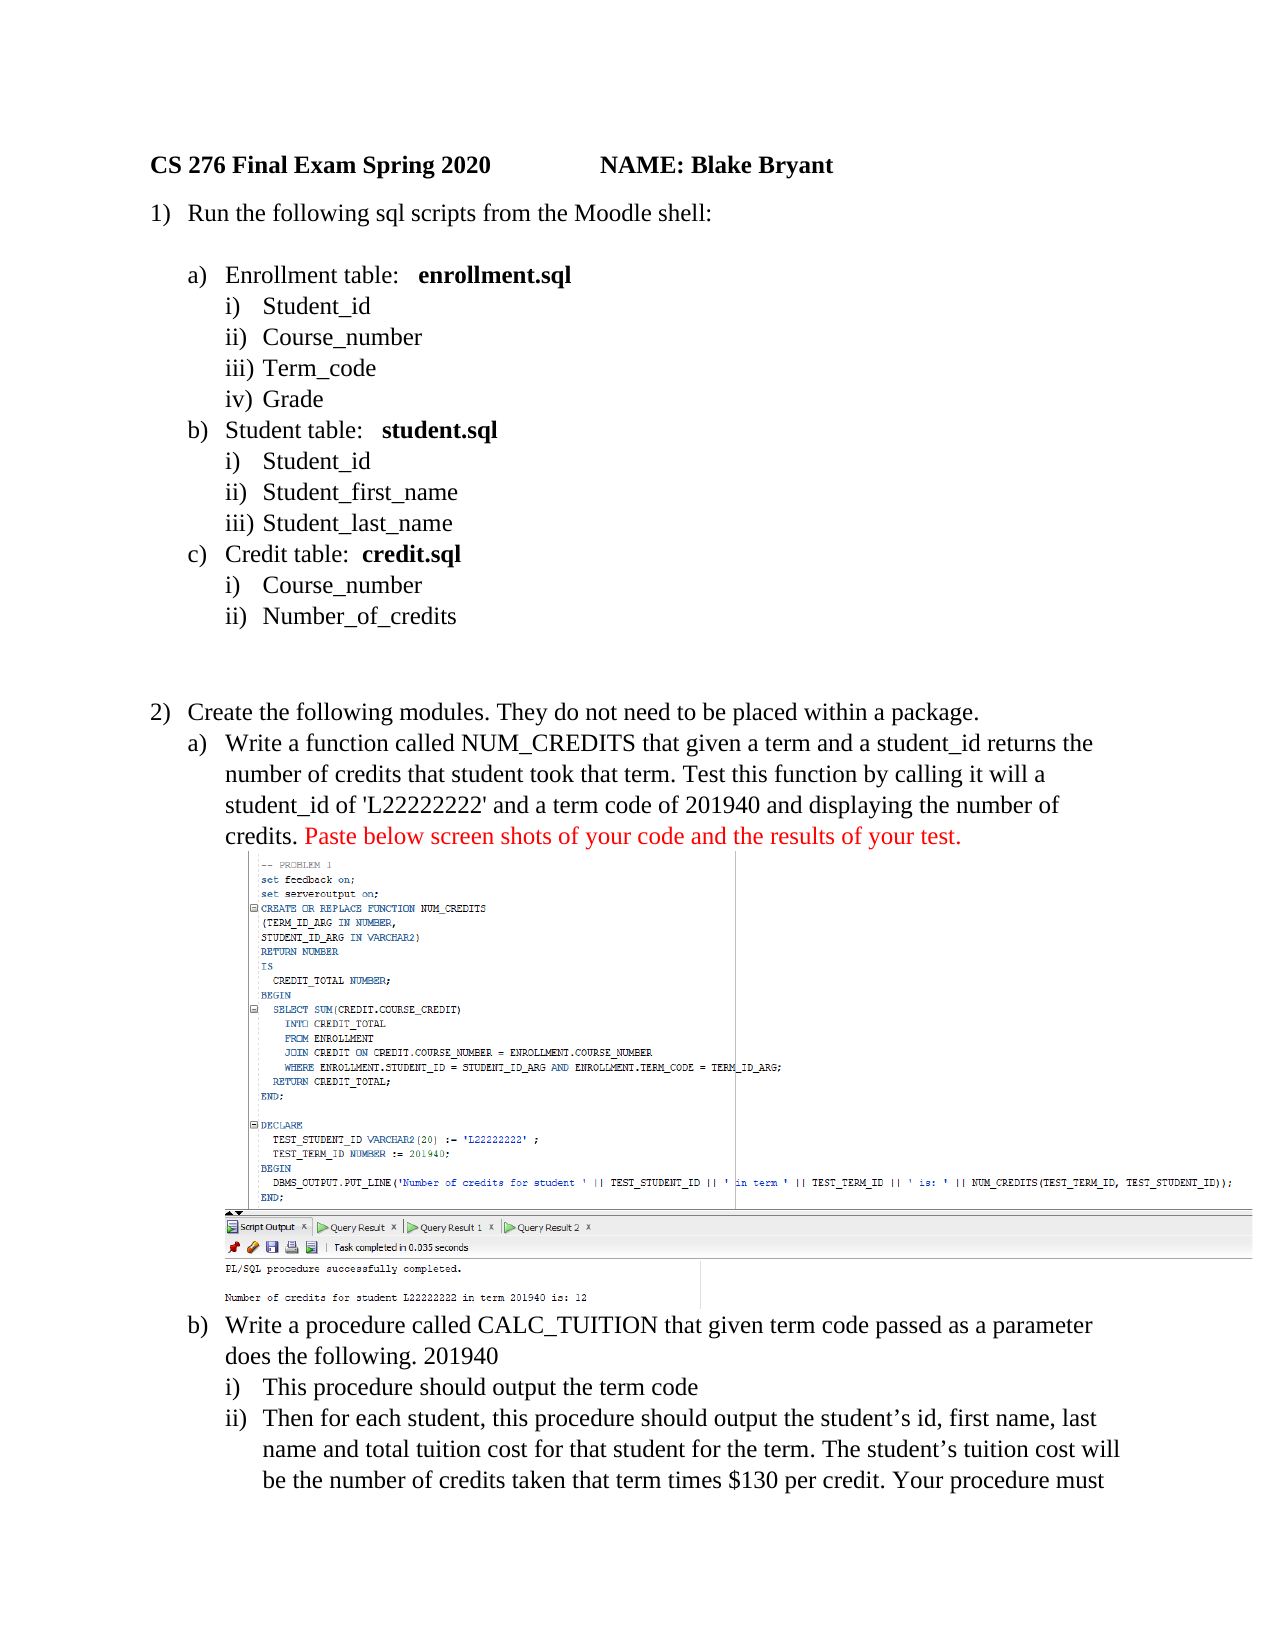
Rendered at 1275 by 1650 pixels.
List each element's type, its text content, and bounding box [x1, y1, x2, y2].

picture [225, 851, 1253, 1309]
list Student_id [225, 291, 1125, 319]
list Student table: student.sql [187, 415, 1125, 444]
list Course_number [225, 322, 1125, 351]
text CS 276 Final Exam Spring 2020 NAME: Blake Bryant [150, 150, 1125, 179]
list Student_last_name [225, 508, 1125, 537]
list Write a procedure called CALC_TUITION that given term code passed as a parameter does the following. 201940 [187, 1310, 1125, 1370]
list Create the following modules. They do not need to be placed within a package. [150, 697, 1125, 725]
list Grade [225, 384, 1125, 413]
list Number_of_credits [225, 601, 1125, 630]
list Credit table: credit.sql [187, 539, 1125, 568]
list Enrollment table: enrollment.sql [187, 260, 1125, 288]
list Write a function called NUM_CREDITS that given a term and a student_id returns the number of credits that student took that term. Test this function by calling it will a student_id of 'L22222222' and a term code of 201940 and displaying the number of credits. Paste below screen shots of your code and the results of your test. [187, 728, 1125, 849]
list Student_id [225, 446, 1125, 475]
list Course_number [225, 570, 1125, 599]
list Student_first_name [225, 477, 1125, 506]
list Term_code [225, 353, 1125, 382]
list This procedure should output the term code [225, 1372, 1125, 1401]
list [225, 1403, 1125, 1494]
list Run the following sql scripts from the Moodle shell: [150, 198, 1125, 226]
